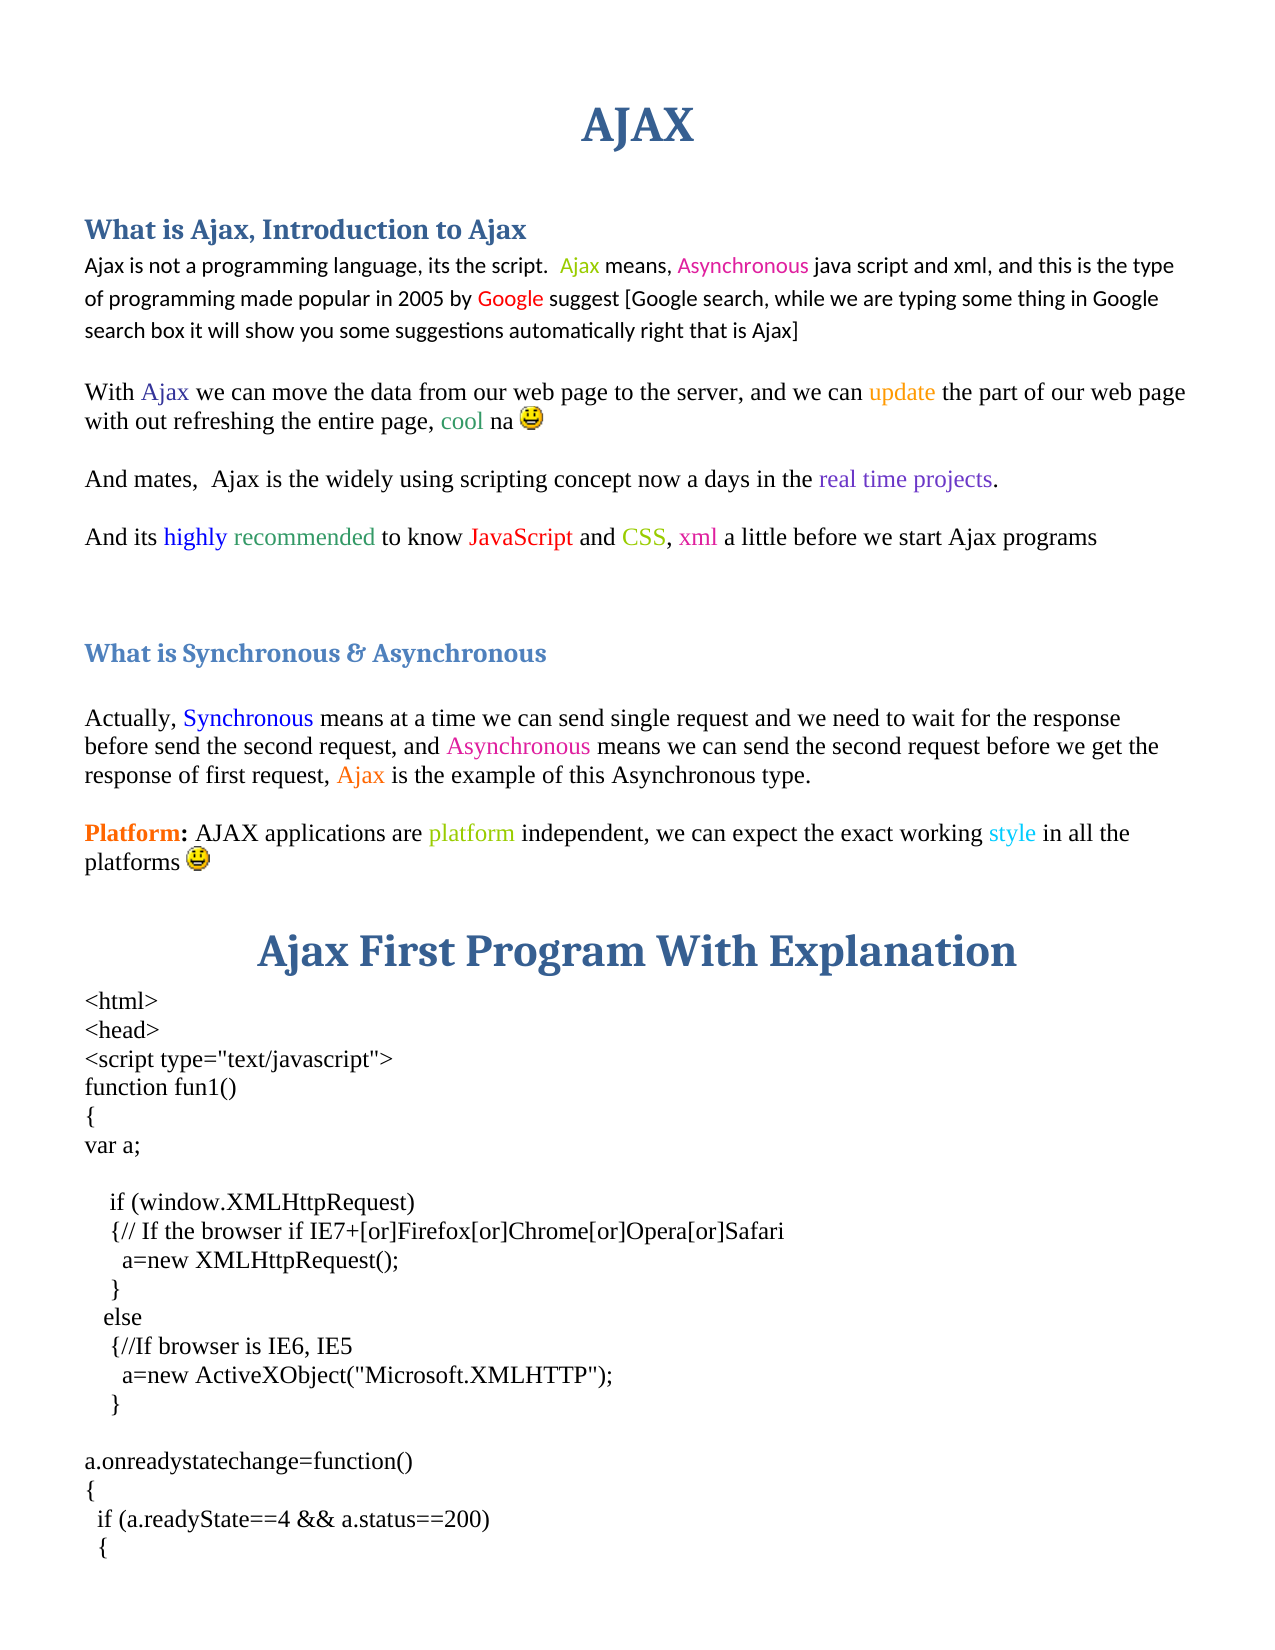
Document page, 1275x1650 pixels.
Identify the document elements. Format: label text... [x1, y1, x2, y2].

text And its highly recommended to know JavaScript and CSS, xml a little before we start Ajax programs [84, 522, 1191, 551]
text a=new ActiveXObject("Microsoft.XMLHTTP"); [84, 1360, 1191, 1389]
text if (window.XMLHttpRequest) [84, 1187, 1191, 1216]
picture [186, 846, 210, 871]
text Actually, Synchronous means at a time we can send single request and we need to wait for the response before send the second request, and Asynchronous means we can send the second request before we get the response of first request, Ajax is the example of this Asynchronous type. [84, 703, 1191, 789]
text Platform: AJAX applications are platform independent, we can expect the exact working style in all the platforms [84, 818, 1191, 876]
text function fun1() [84, 1072, 1191, 1101]
text With Ajax we can move the data from our web page to the server, and we can update the part of our web page with out refreshing the entire page, cool na [84, 377, 1191, 435]
text <html> [84, 986, 1191, 1015]
text a.onreadystatechange=function() [84, 1446, 1191, 1475]
text if (a.readyState==4 && a.status==200) [84, 1504, 1191, 1532]
text <head> [84, 1015, 1191, 1044]
text Ajax is not a programming language, its the script. Ajax means, Asynchronous java script and xml, and this is the type of programming made popular in 2005 by Google suggest [Google search, while we are typing some thing in Google search box it will show you some suggestions automatically right that is Ajax] [84, 251, 1191, 344]
text {// If the browser if IE7+[or]Firefox[or]Chrome[or]Opera[or]Safari [84, 1216, 1191, 1245]
text else [84, 1302, 1191, 1331]
subtitle AJAX [84, 97, 1191, 154]
subtitle What is Synchronous & Asynchronous [84, 638, 1191, 669]
text <script type="text/javascript"> [84, 1044, 1191, 1072]
text {//If browser is IE6, IE5 [84, 1331, 1191, 1360]
text { [84, 1532, 1191, 1561]
subtitle What is Ajax, Introduction to Ajax [84, 213, 1191, 246]
picture [519, 406, 544, 430]
text } [84, 1274, 1191, 1302]
text a=new XMLHttpRequest(); [84, 1245, 1191, 1274]
text { [84, 1475, 1191, 1504]
text And mates, Ajax is the widely using scripting concept now a days in the real time projects. [84, 464, 1191, 493]
text } [84, 1389, 1191, 1417]
subtitle Ajax First Program With Explanation [84, 926, 1191, 978]
text var a; [84, 1130, 1191, 1159]
text { [84, 1101, 1191, 1130]
